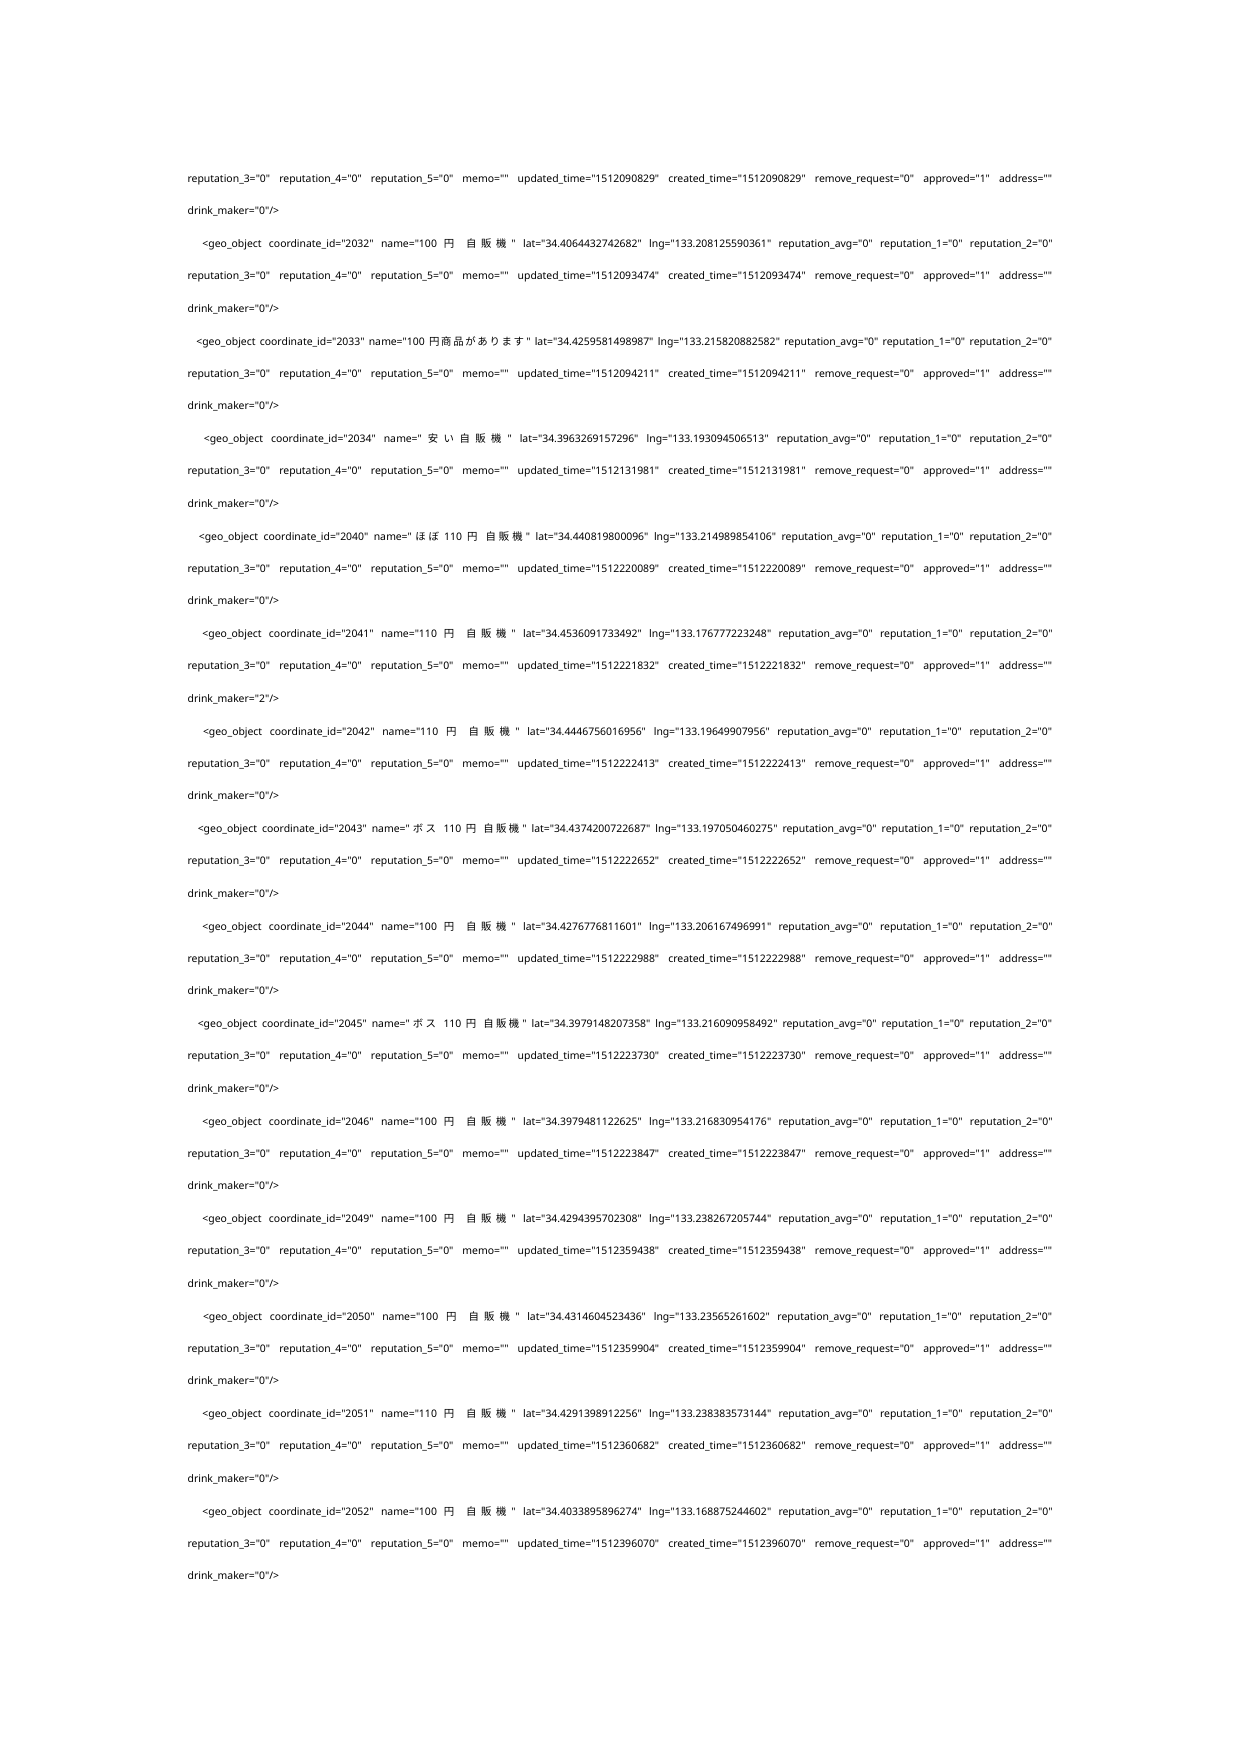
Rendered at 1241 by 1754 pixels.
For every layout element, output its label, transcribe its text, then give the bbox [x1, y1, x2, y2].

text <geo_object coordinate_id="2034" name="安い自販機" lat="34.3963269157296" lng="133.193094506513" reputation_avg="0" reputation_1="0" reputation_2="0" reputation_3="0" reputation_4="0" reputation_5="0" memo="" updated_time="1512131981" created_time="1512131981" remove_request="0" approved="1" address="" drink_maker="0"/> [187, 422, 1053, 519]
text <geo_object coordinate_id="2041" name="110円 自販機" lat="34.4536091733492" lng="133.176777223248" reputation_avg="0" reputation_1="0" reputation_2="0" reputation_3="0" reputation_4="0" reputation_5="0" memo="" updated_time="1512221832" created_time="1512221832" remove_request="0" approved="1" address="" drink_maker="2"/> [187, 617, 1053, 714]
text <geo_object coordinate_id="2044" name="100円 自販機" lat="34.4276776811601" lng="133.206167496991" reputation_avg="0" reputation_1="0" reputation_2="0" reputation_3="0" reputation_4="0" reputation_5="0" memo="" updated_time="1512222988" created_time="1512222988" remove_request="0" approved="1" address="" drink_maker="0"/> [187, 909, 1053, 1007]
text <geo_object coordinate_id="2049" name="100円 自販機" lat="34.4294395702308" lng="133.238267205744" reputation_avg="0" reputation_1="0" reputation_2="0" reputation_3="0" reputation_4="0" reputation_5="0" memo="" updated_time="1512359438" created_time="1512359438" remove_request="0" approved="1" address="" drink_maker="0"/> [187, 1202, 1053, 1299]
text <geo_object coordinate_id="2043" name="ボス 110円 自販機" lat="34.4374200722687" lng="133.197050460275" reputation_avg="0" reputation_1="0" reputation_2="0" reputation_3="0" reputation_4="0" reputation_5="0" memo="" updated_time="1512222652" created_time="1512222652" remove_request="0" approved="1" address="" drink_maker="0"/> [187, 812, 1053, 909]
text <geo_object coordinate_id="2040" name="ほぼ110円 自販機" lat="34.440819800096" lng="133.214989854106" reputation_avg="0" reputation_1="0" reputation_2="0" reputation_3="0" reputation_4="0" reputation_5="0" memo="" updated_time="1512220089" created_time="1512220089" remove_request="0" approved="1" address="" drink_maker="0"/> [187, 519, 1053, 617]
text <geo_object coordinate_id="2042" name="110円 自販機" lat="34.4446756016956" lng="133.19649907956" reputation_avg="0" reputation_1="0" reputation_2="0" reputation_3="0" reputation_4="0" reputation_5="0" memo="" updated_time="1512222413" created_time="1512222413" remove_request="0" approved="1" address="" drink_maker="0"/> [187, 714, 1053, 812]
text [187, 162, 1053, 227]
text <geo_object coordinate_id="2051" name="110円 自販機" lat="34.4291398912256" lng="133.238383573144" reputation_avg="0" reputation_1="0" reputation_2="0" reputation_3="0" reputation_4="0" reputation_5="0" memo="" updated_time="1512360682" created_time="1512360682" remove_request="0" approved="1" address="" drink_maker="0"/> [187, 1397, 1053, 1494]
text <geo_object coordinate_id="2032" name="100円 自販機" lat="34.4064432742682" lng="133.208125590361" reputation_avg="0" reputation_1="0" reputation_2="0" reputation_3="0" reputation_4="0" reputation_5="0" memo="" updated_time="1512093474" created_time="1512093474" remove_request="0" approved="1" address="" drink_maker="0"/> [187, 227, 1053, 324]
text <geo_object coordinate_id="2050" name="100円 自販機" lat="34.4314604523436" lng="133.23565261602" reputation_avg="0" reputation_1="0" reputation_2="0" reputation_3="0" reputation_4="0" reputation_5="0" memo="" updated_time="1512359904" created_time="1512359904" remove_request="0" approved="1" address="" drink_maker="0"/> [187, 1299, 1053, 1397]
text <geo_object coordinate_id="2046" name="100円 自販機" lat="34.3979481122625" lng="133.216830954176" reputation_avg="0" reputation_1="0" reputation_2="0" reputation_3="0" reputation_4="0" reputation_5="0" memo="" updated_time="1512223847" created_time="1512223847" remove_request="0" approved="1" address="" drink_maker="0"/> [187, 1104, 1053, 1202]
text <geo_object coordinate_id="2045" name="ボス 110円 自販機" lat="34.3979148207358" lng="133.216090958492" reputation_avg="0" reputation_1="0" reputation_2="0" reputation_3="0" reputation_4="0" reputation_5="0" memo="" updated_time="1512223730" created_time="1512223730" remove_request="0" approved="1" address="" drink_maker="0"/> [187, 1007, 1053, 1104]
text <geo_object coordinate_id="2033" name="100円商品があります" lat="34.4259581498987" lng="133.215820882582" reputation_avg="0" reputation_1="0" reputation_2="0" reputation_3="0" reputation_4="0" reputation_5="0" memo="" updated_time="1512094211" created_time="1512094211" remove_request="0" approved="1" address="" drink_maker="0"/> [187, 324, 1053, 422]
text <geo_object coordinate_id="2052" name="100円 自販機" lat="34.4033895896274" lng="133.168875244602" reputation_avg="0" reputation_1="0" reputation_2="0" reputation_3="0" reputation_4="0" reputation_5="0" memo="" updated_time="1512396070" created_time="1512396070" remove_request="0" approved="1" address="" drink_maker="0"/> [187, 1494, 1053, 1592]
